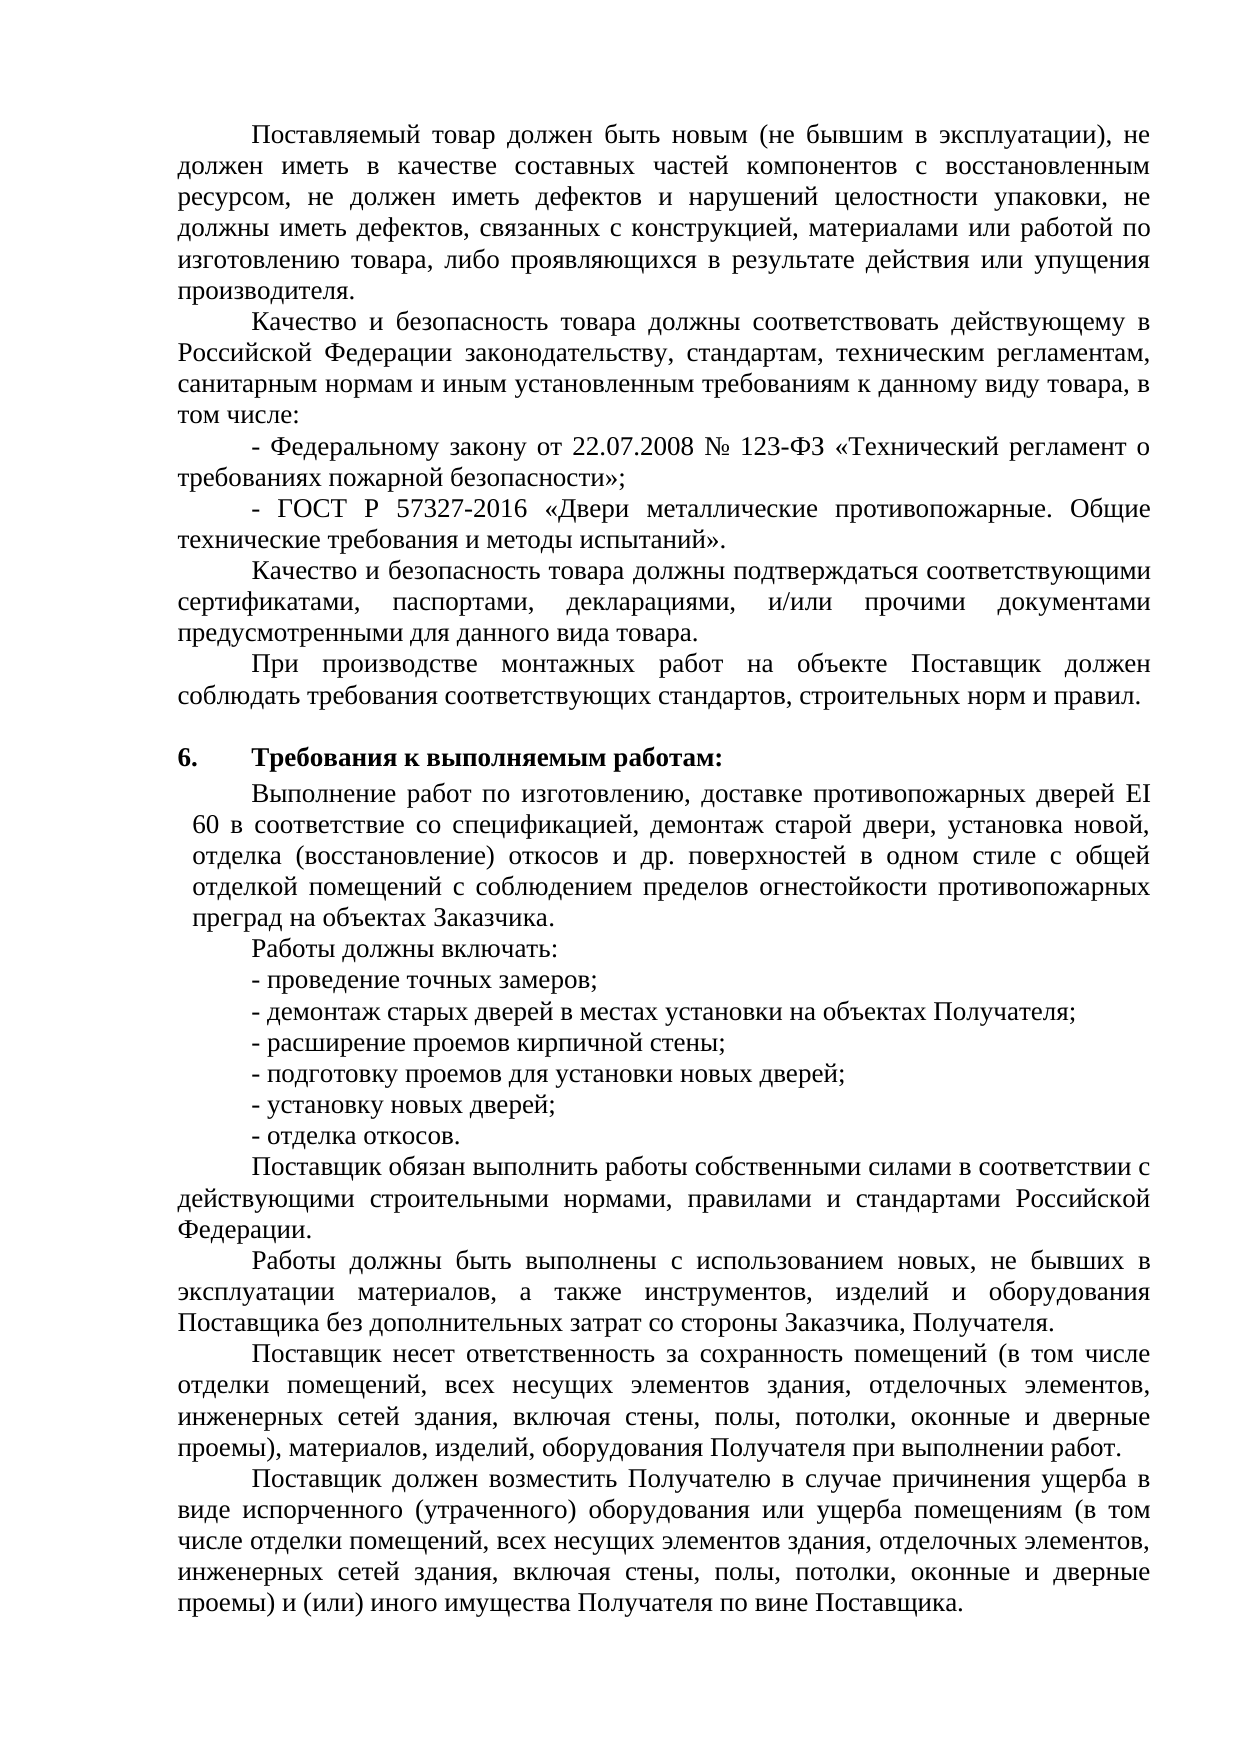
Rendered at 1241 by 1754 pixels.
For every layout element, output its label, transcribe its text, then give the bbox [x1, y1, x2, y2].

text Работы должны быть выполнены с использованием новых, не бывших в эксплуатации материалов, а также инструментов, изделий и оборудования Поставщика без дополнительных затрат со стороны Заказчика, Получателя. [177, 1244, 1152, 1337]
list Выполнение работ по изготовлению, доставке противопожарных дверей ЕI 60 в соответствие со спецификацией, демонтаж старой двери, установка новой, отделка (восстановление) откосов и др. поверхностей в одном стиле с общей отделкой помещений с соблюдением пределов огнестойкости противопожарных преград на объектах Заказчика. [192, 777, 1152, 932]
text Поставщик несет ответственность за сохранность помещений (в том числе отделки помещений, всех несущих элементов здания, отделочных элементов, инженерных сетей здания, включая стены, полы, потолки, оконные и дверные проемы), материалов, изделий, оборудования Получателя при выполнении работ. [177, 1337, 1152, 1462]
text - установку новых дверей; [177, 1088, 1152, 1119]
text - демонтаж старых дверей в местах установки на объектах Получателя; [177, 995, 1152, 1026]
text Качество и безопасность товара должны подтверждаться соответствующими сертификатами, паспортами, декларациями, и/или прочими документами предусмотренными для данного вида товара. [177, 554, 1152, 648]
text Работы должны включать: [177, 932, 1152, 964]
text - отделка откосов. [177, 1119, 1152, 1151]
text Поставщик обязан выполнить работы собственными силами в соответствии с действующими строительными нормами, правилами и стандартами Российской Федерации. [177, 1151, 1152, 1244]
text - Федеральному закону от 22.07.2008 № 123-ФЗ «Технический регламент о требованиях пожарной безопасности»; [177, 429, 1152, 492]
text Поставляемый товар должен быть новым (не бывшим в эксплуатации), не должен иметь в качестве составных частей компонентов с восстановленным ресурсом, не должен иметь дефектов и нарушений целостности упаковки, не должны иметь дефектов, связанных с конструкцией, материалами или работой по изготовлению товара, либо проявляющихся в результате действия или упущения производителя. [177, 118, 1152, 305]
text - проведение точных замеров; [177, 964, 1152, 995]
text При производстве монтажных работ на объекте Поставщик должен соблюдать требования соответствующих стандартов, строительных норм и правил. [177, 648, 1152, 710]
text - подготовку проемов для установки новых дверей; [177, 1057, 1152, 1088]
text Качество и безопасность товара должны соответствовать действующему в Российской Федерации законодательству, стандартам, техническим регламентам, санитарным нормам и иным установленным требованиям к данному виду товара, в том числе: [177, 305, 1152, 429]
text - расширение проемов кирпичной стены; [177, 1026, 1152, 1057]
text Поставщик должен возместить Получателю в случае причинения ущерба в виде испорченного (утраченного) оборудования или ущерба помещениям (в том числе отделки помещений, всех несущих элементов здания, отделочных элементов, инженерных сетей здания, включая стены, полы, потолки, оконные и дверные проемы) и (или) иного имущества Получателя по вине Поставщика. [177, 1462, 1152, 1618]
text - ГОСТ Р 57327-2016 «Двери металлические противопожарные. Общие технические требования и методы испытаний». [177, 492, 1152, 554]
list Требования к выполняемым работам: [177, 741, 1152, 772]
